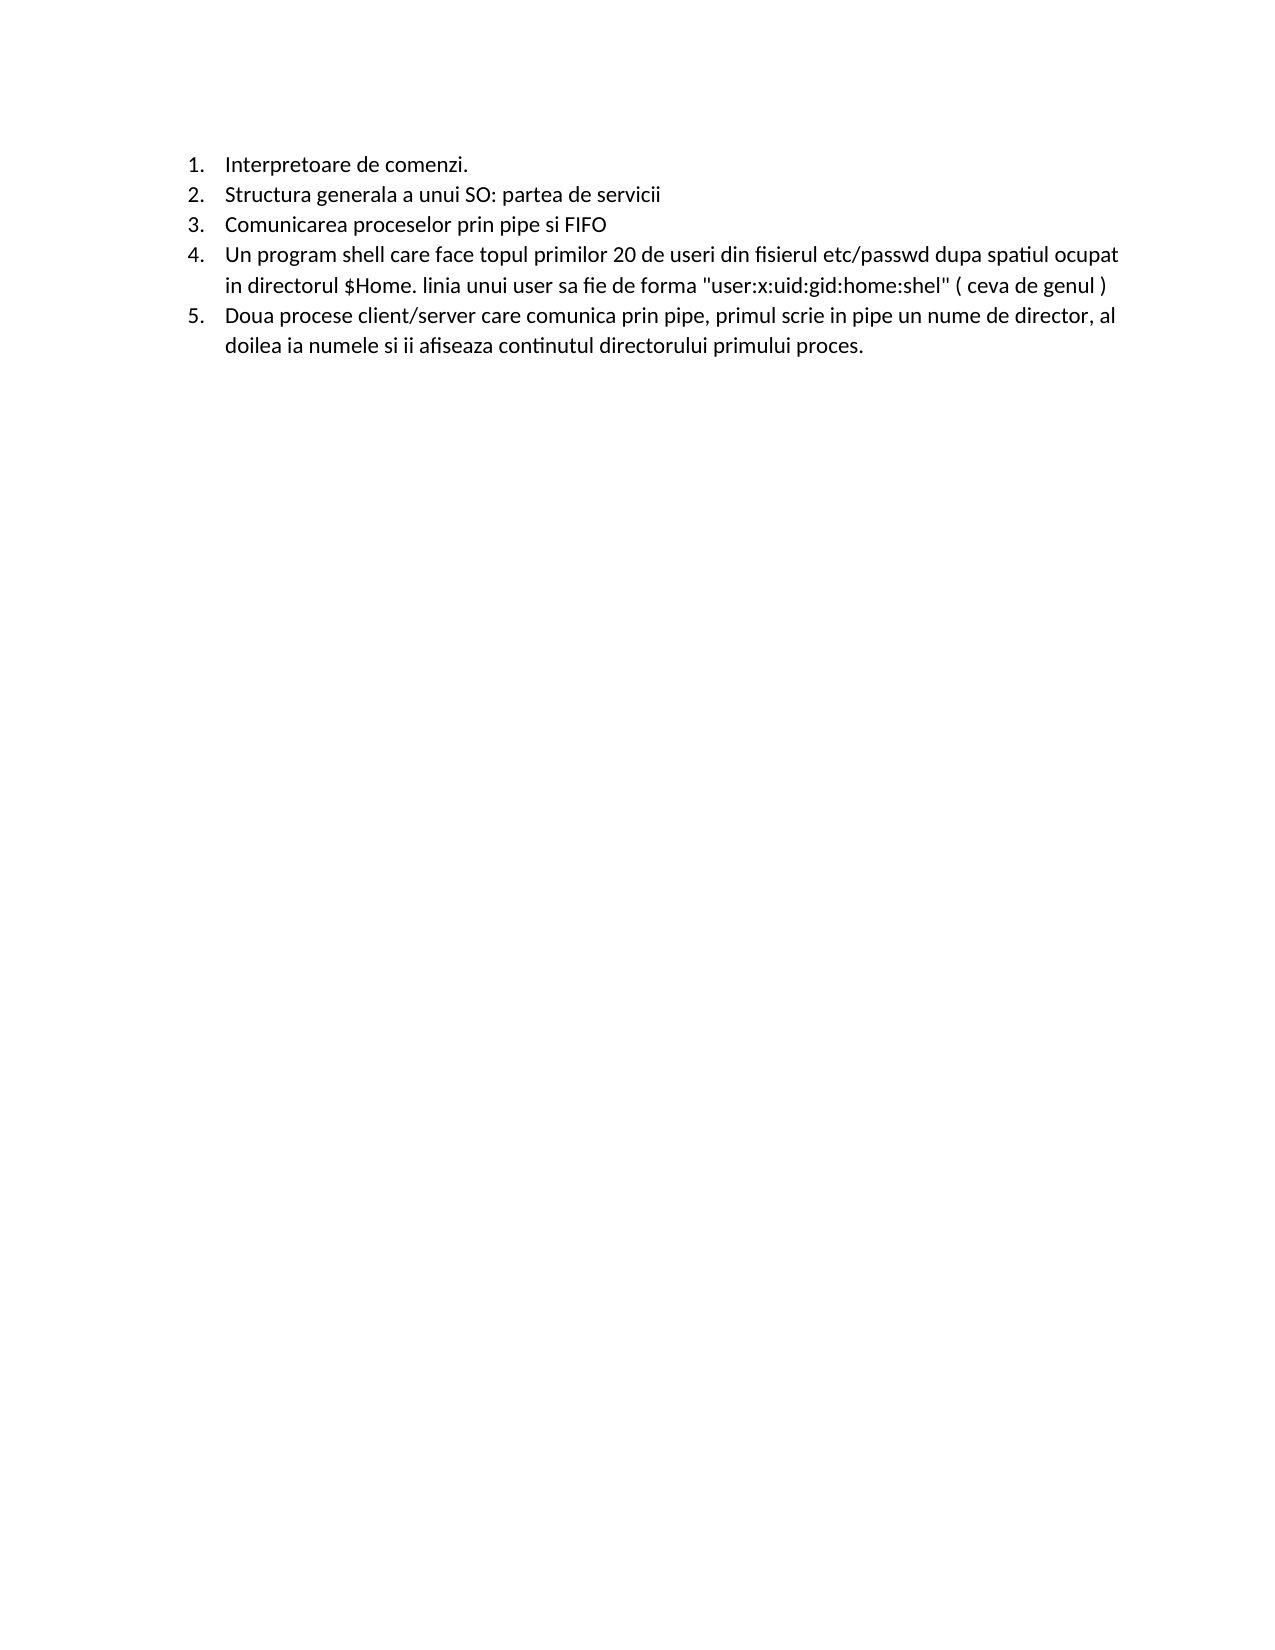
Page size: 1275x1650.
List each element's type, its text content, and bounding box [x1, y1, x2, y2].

list Doua procese client/server care comunica prin pipe, primul scrie in pipe un nume de director, al doilea ia numele si ii afiseaza continutul directorului primului proces. [187, 301, 1125, 359]
list Un program shell care face topul primilor 20 de useri din fisierul etc/passwd dupa spatiul ocupat in directorul $Home. linia unui user sa fie de forma "user:x:uid:gid:home:shel" ( ceva de genul ) [187, 241, 1125, 299]
list Interpretoare de comenzi. [187, 150, 1125, 178]
list Comunicarea proceselor prin pipe si FIFO [187, 210, 1125, 238]
list Structura generala a unui SO: partea de servicii [187, 180, 1125, 208]
